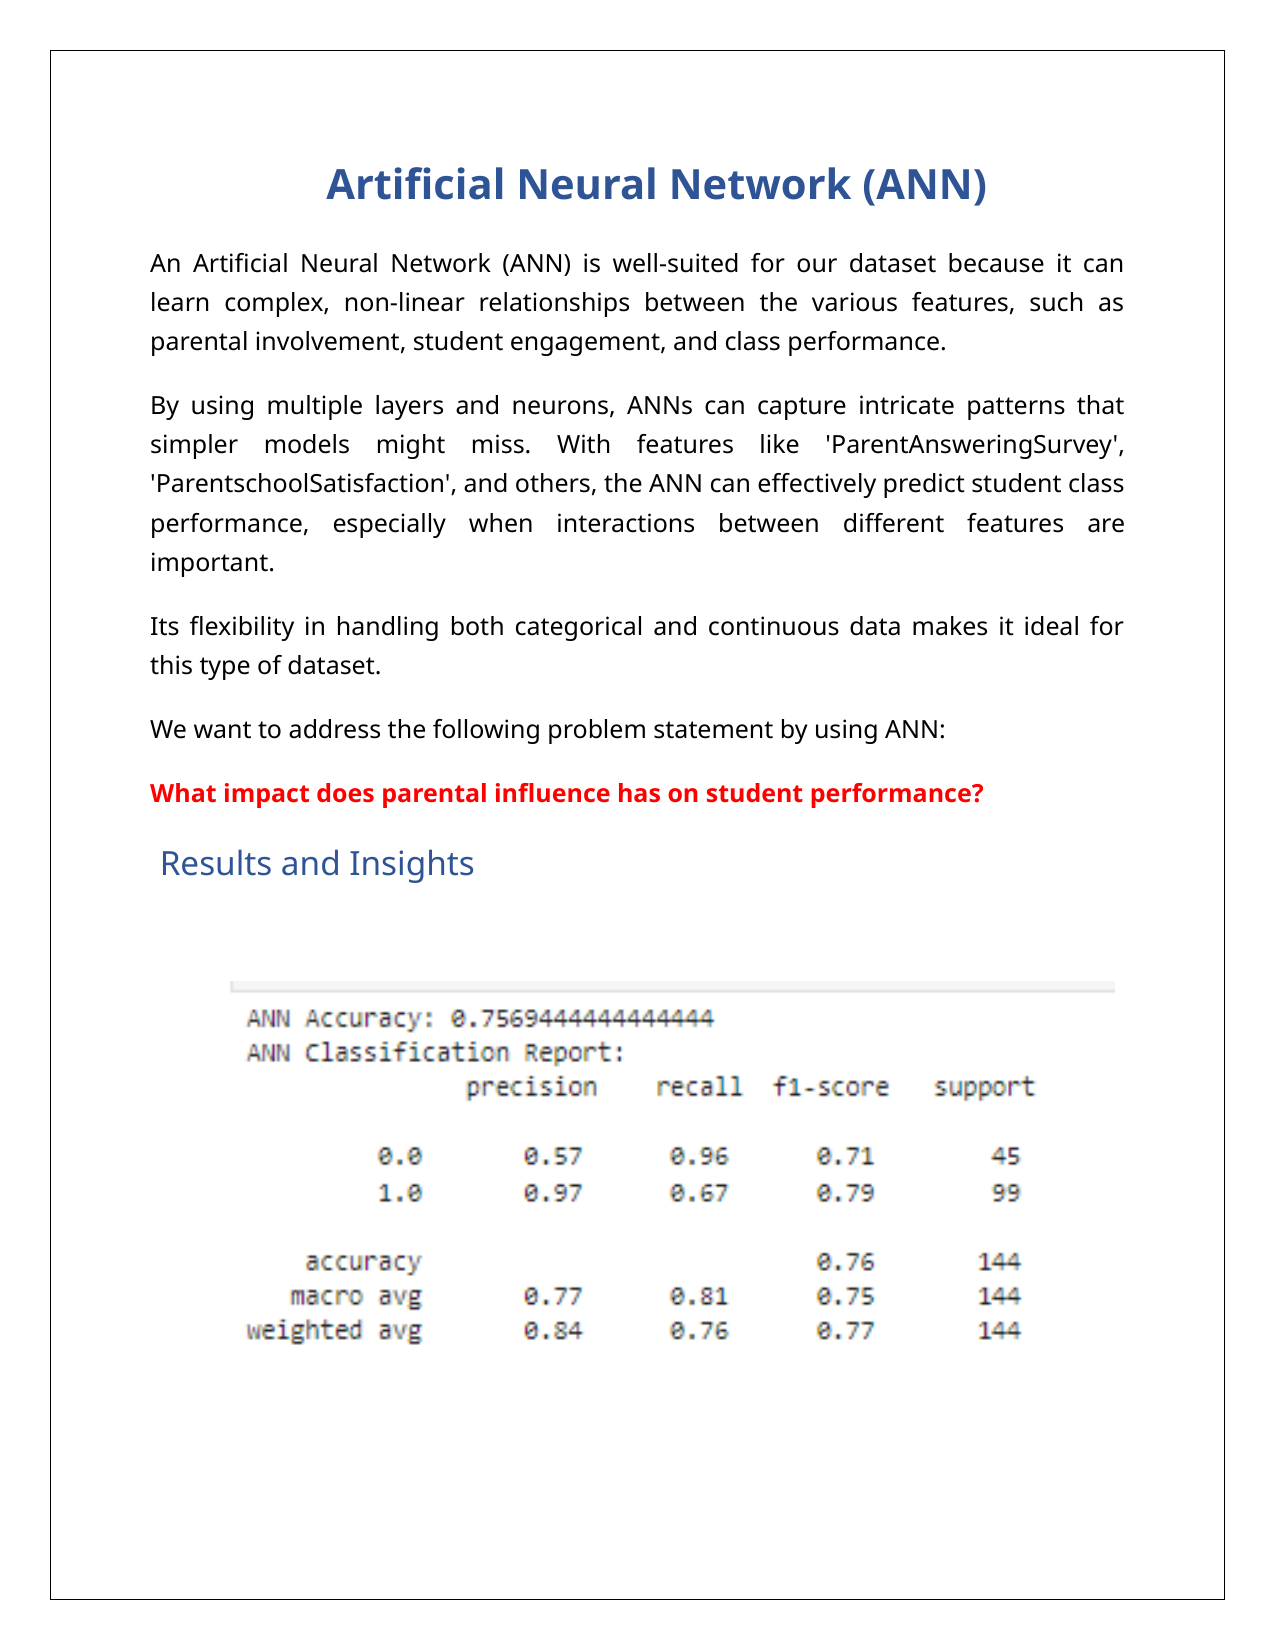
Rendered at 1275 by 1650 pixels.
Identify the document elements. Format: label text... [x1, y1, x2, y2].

text We want to address the following problem statement by using ANN: [150, 712, 1126, 746]
text An Artificial Neural Network (ANN) is well-suited for our dataset because it can learn complex, non-linear relationships between the various features, such as parental involvement, student engagement, and class performance. [150, 245, 1126, 358]
subtitle Results and Insights [159, 840, 1126, 886]
picture [160, 981, 1115, 1389]
text Its flexibility in handling both categorical and continuous data makes it ideal for this type of dataset. [150, 608, 1126, 682]
subtitle Artificial Neural Network (ANN) [187, 155, 1126, 212]
text By using multiple layers and neurons, ANNs can capture intricate patterns that simpler models might miss. With features like 'ParentAnsweringSurvey', 'ParentschoolSatisfaction', and others, the ANN can effectively predict student class performance, especially when interactions between different features are important. [150, 388, 1126, 578]
text What impact does parental influence has on student performance? [150, 776, 1126, 810]
